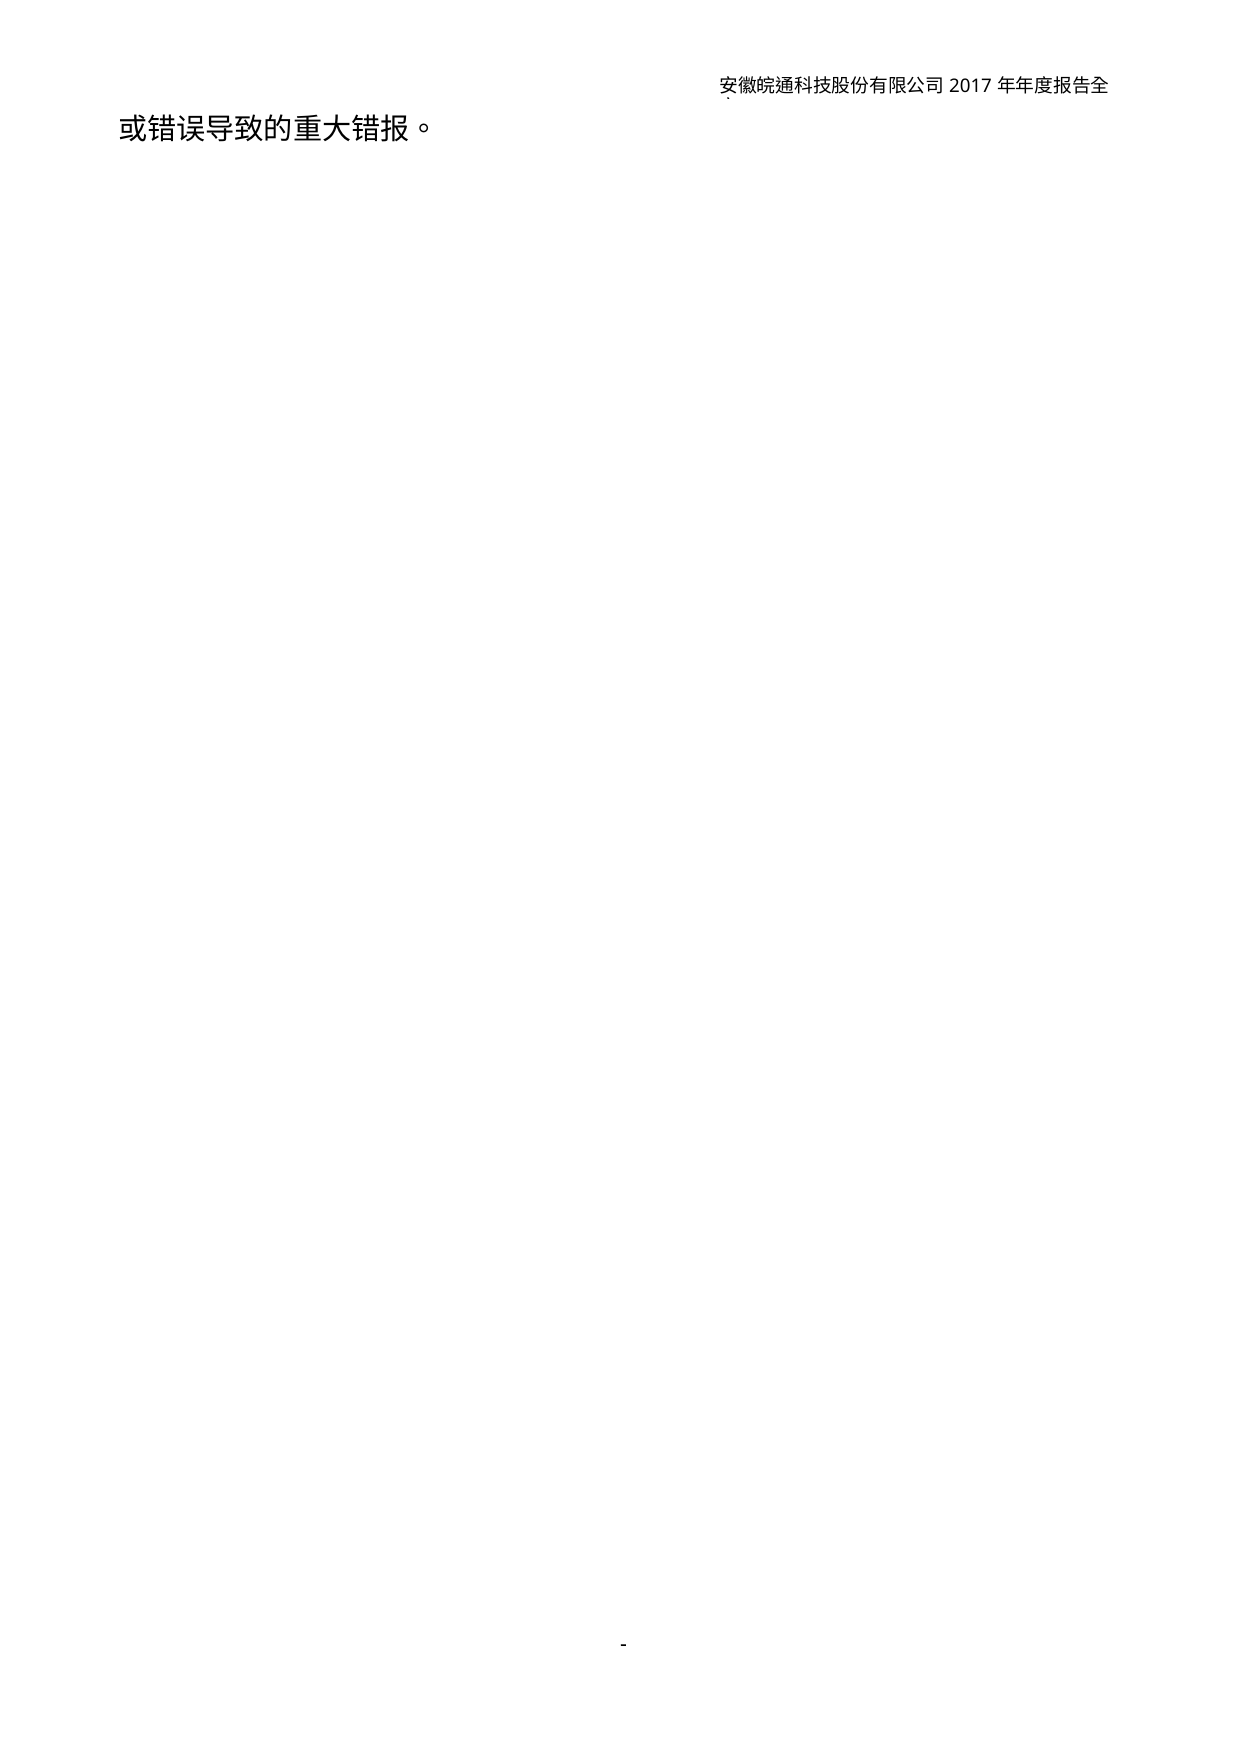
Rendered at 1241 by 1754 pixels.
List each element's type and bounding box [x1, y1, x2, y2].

subtitle [118, 108, 1122, 148]
